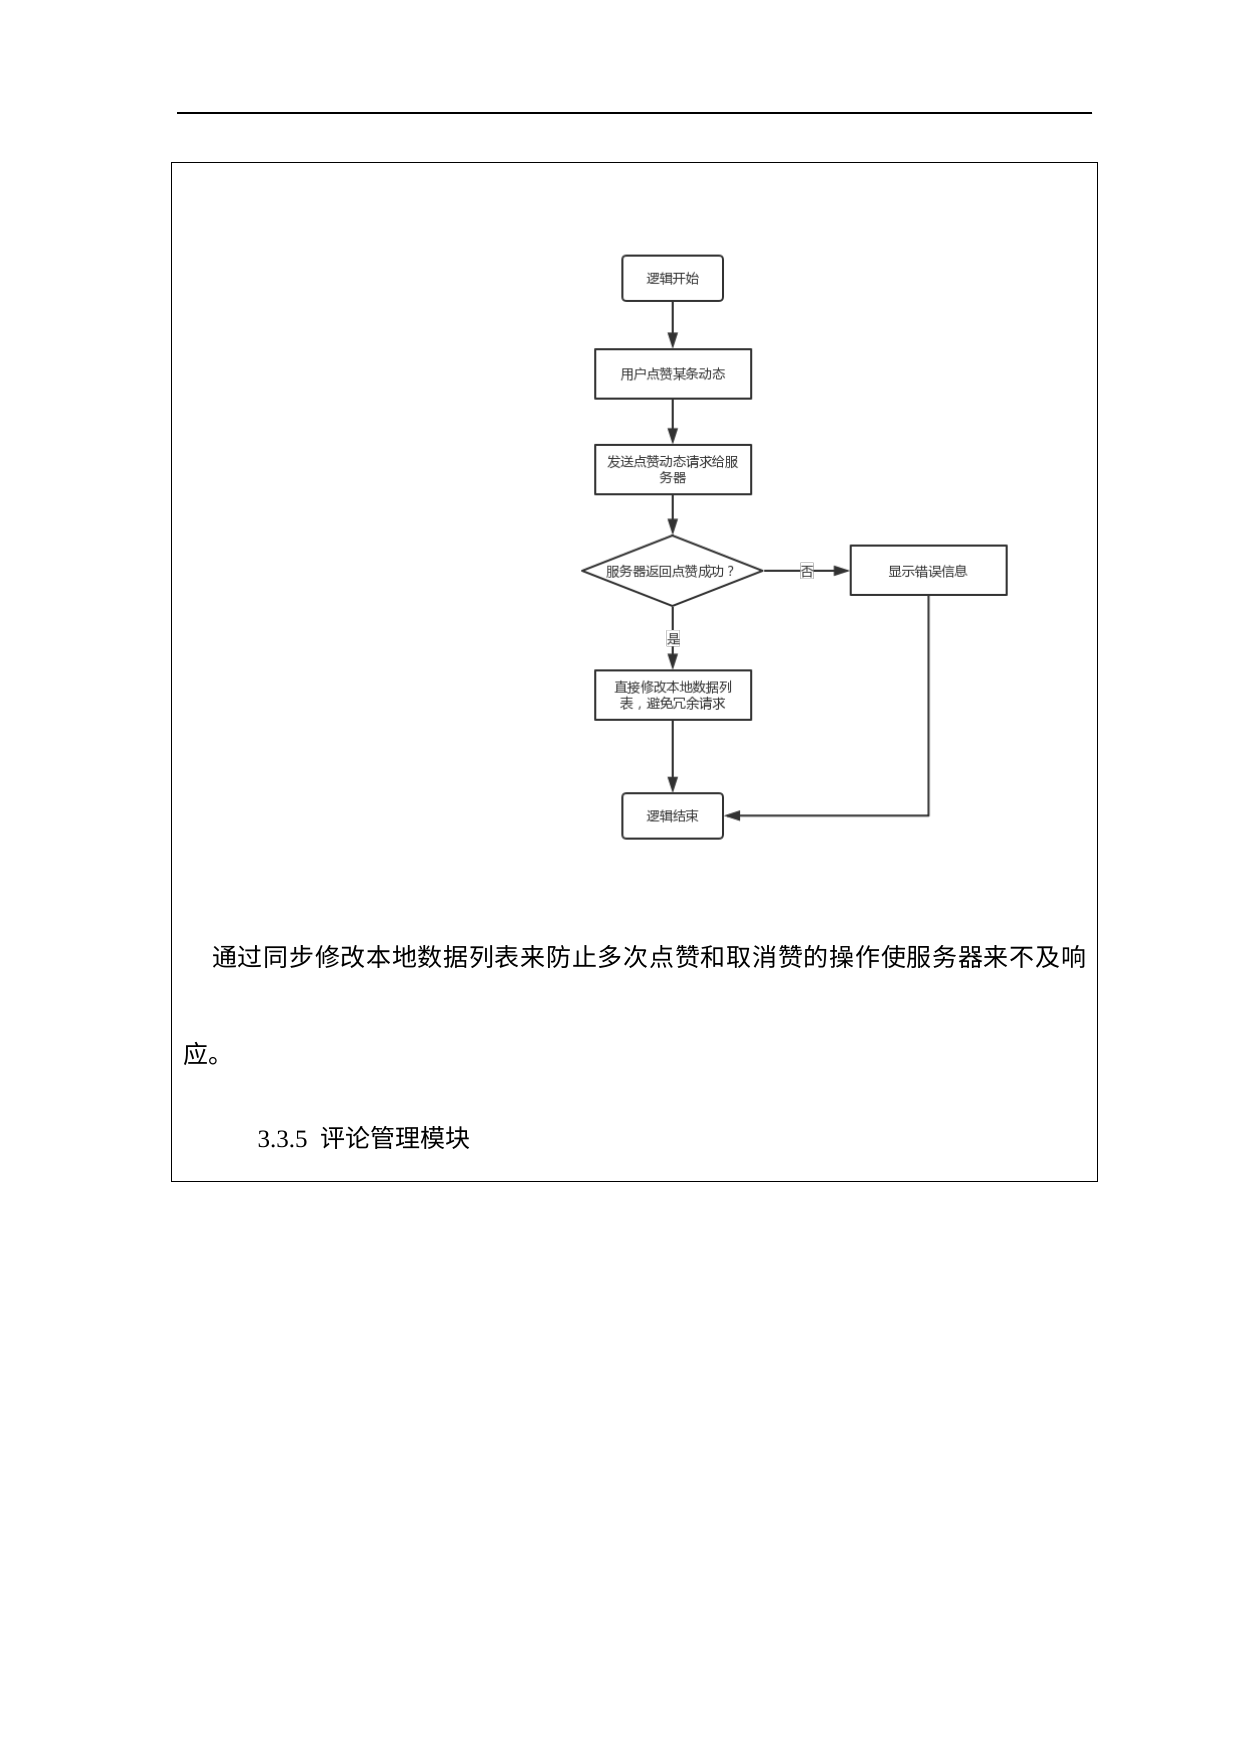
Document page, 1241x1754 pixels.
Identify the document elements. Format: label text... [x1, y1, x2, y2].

picture [202, 163, 1068, 900]
